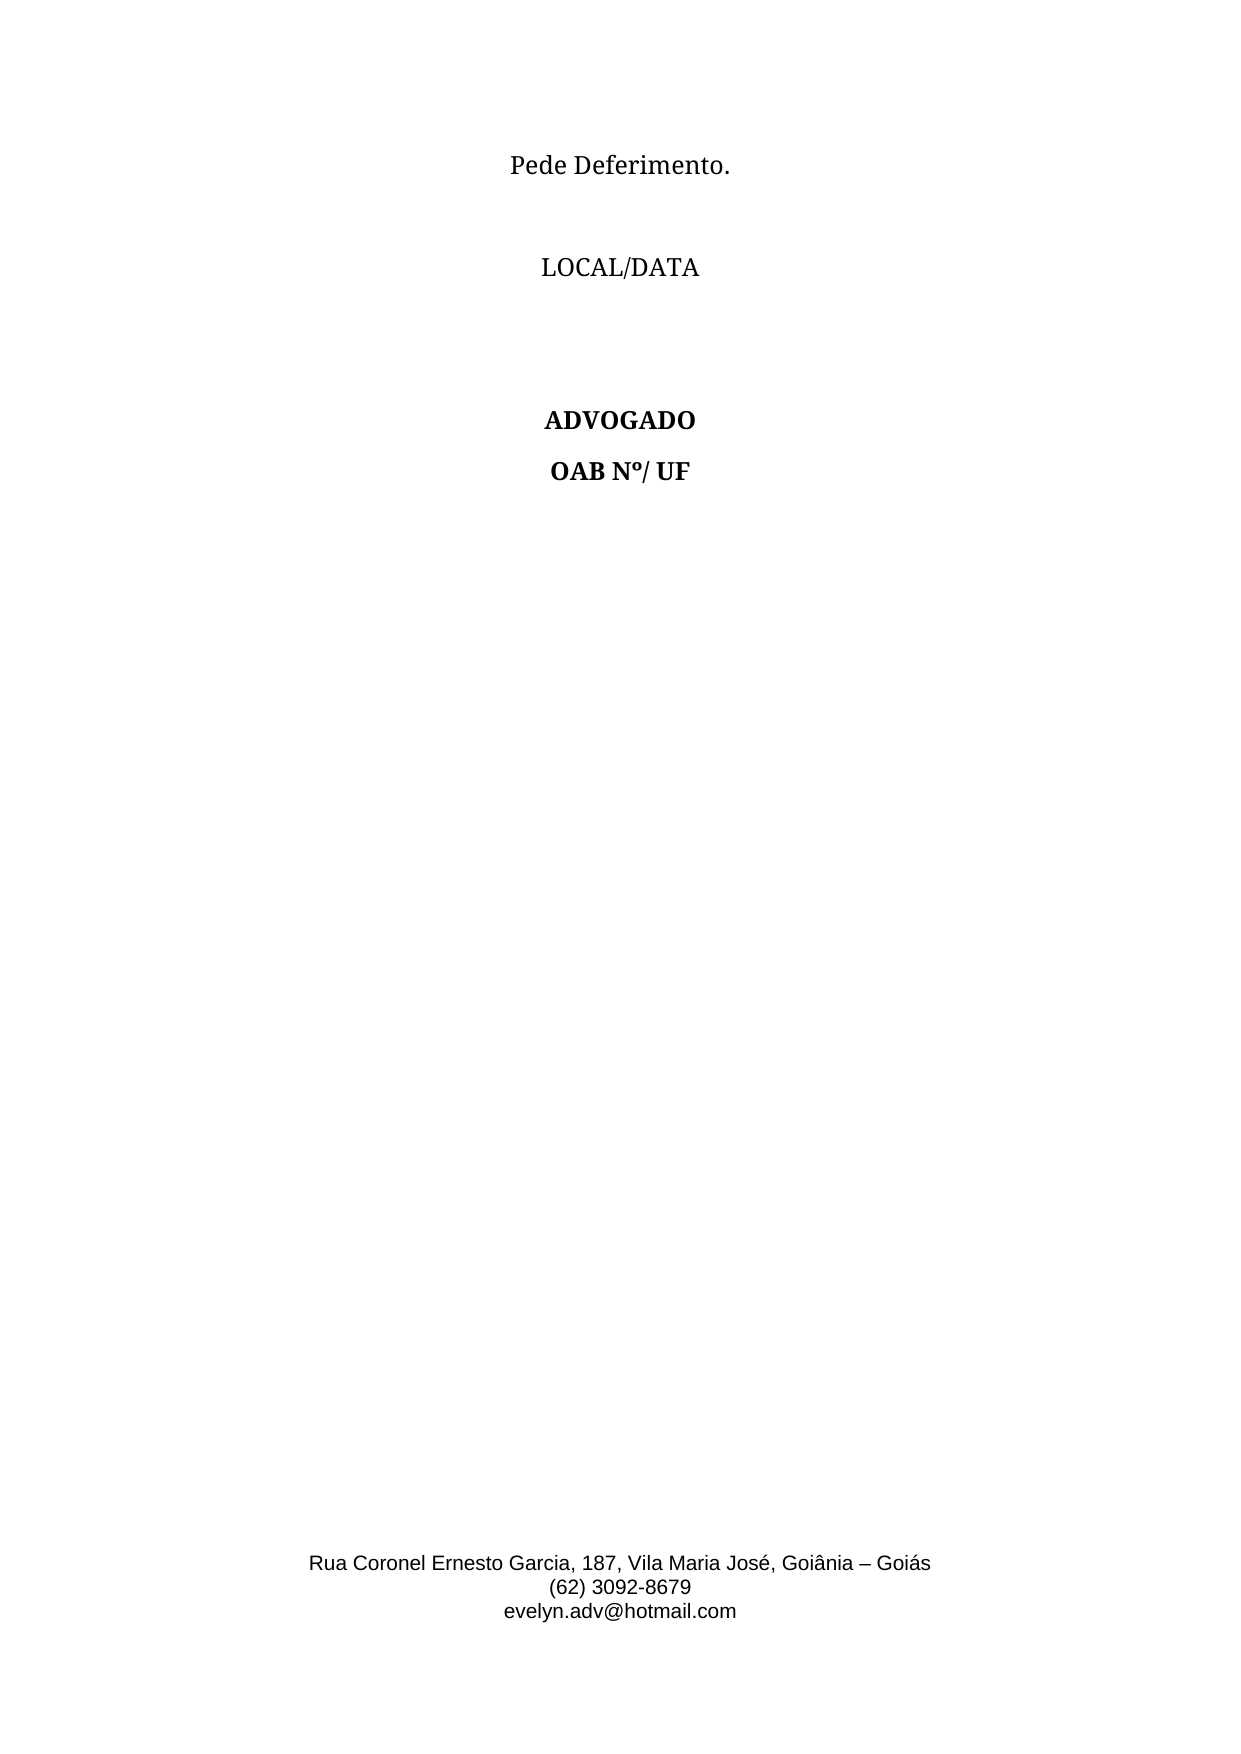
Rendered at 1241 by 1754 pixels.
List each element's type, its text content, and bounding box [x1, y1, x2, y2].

text OAB Nº/ UF [177, 454, 1063, 488]
text ADVOGADO [177, 403, 1063, 437]
text Pede Deferimento. [177, 148, 1063, 182]
text LOCAL/DATA [177, 250, 1063, 284]
